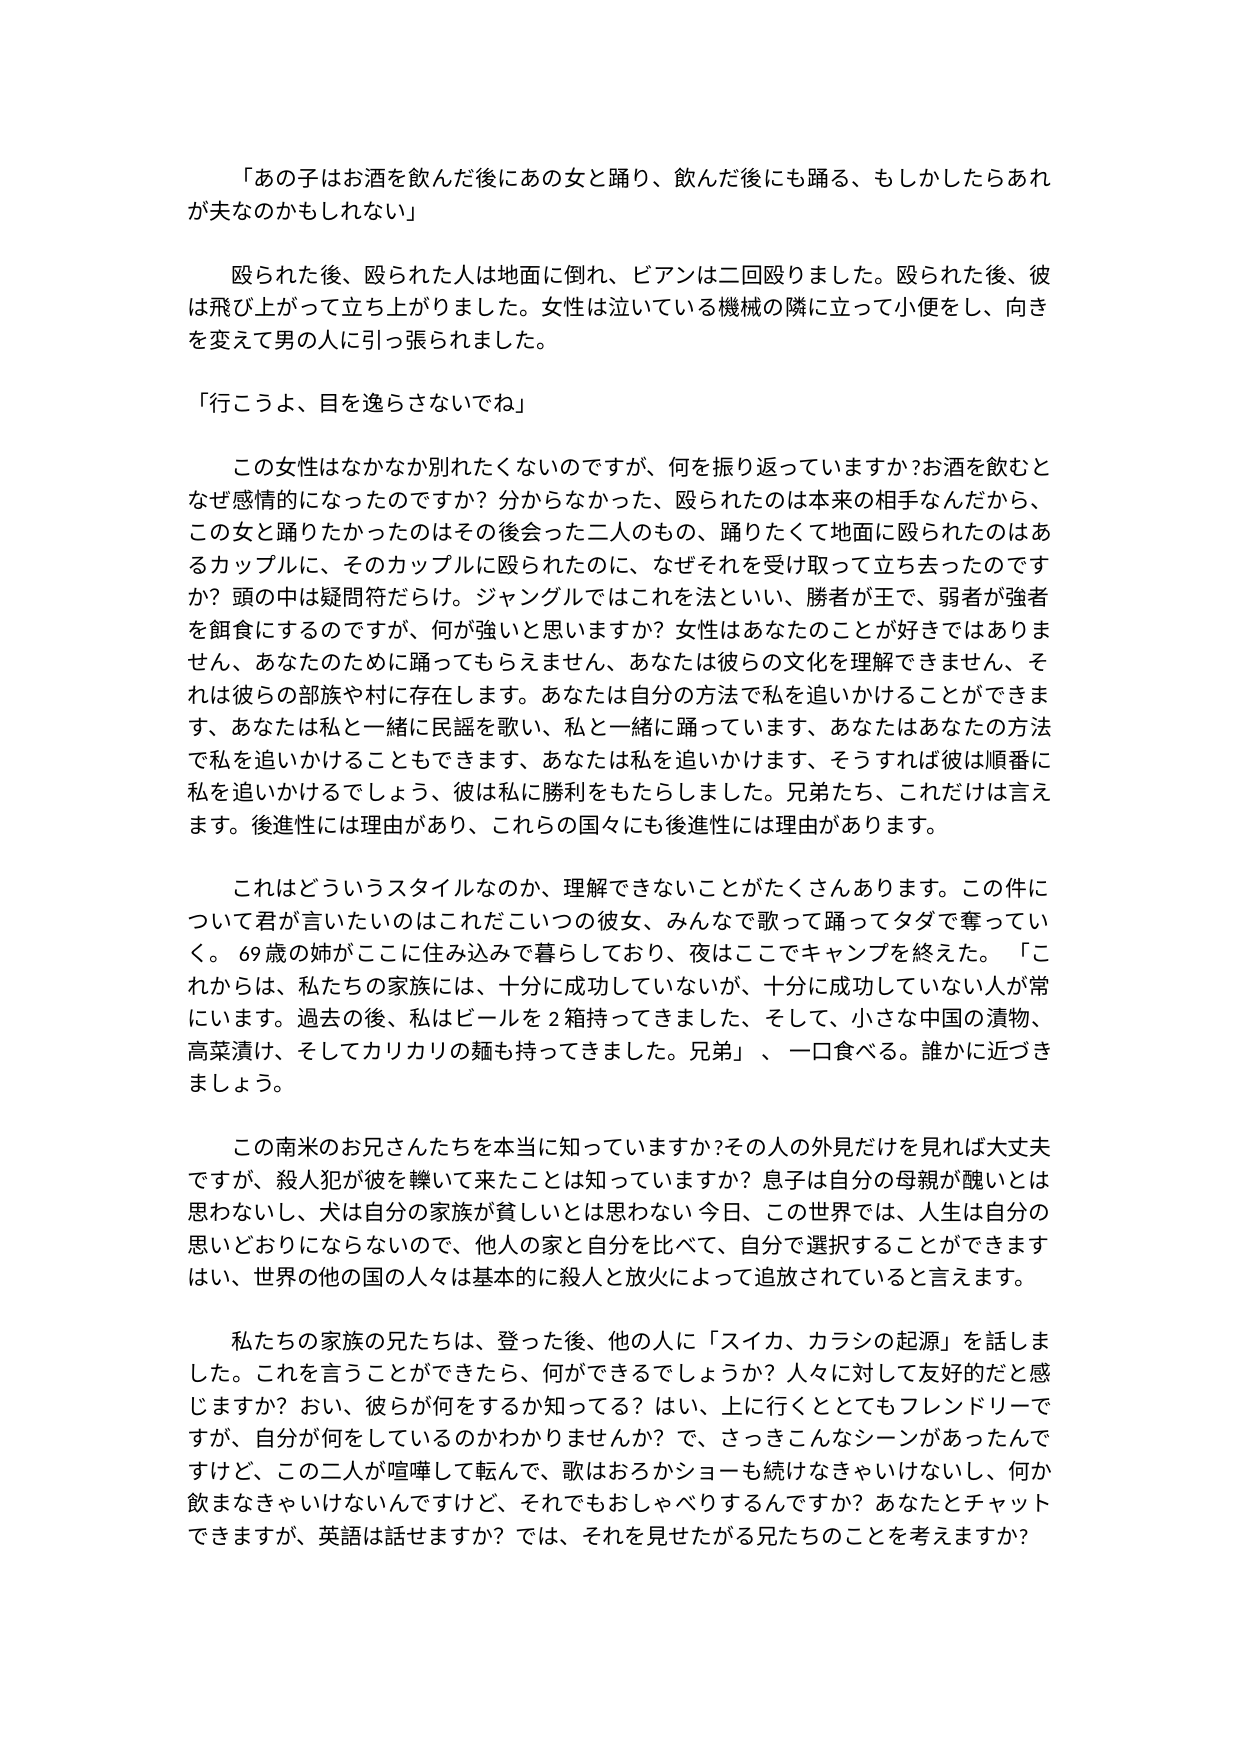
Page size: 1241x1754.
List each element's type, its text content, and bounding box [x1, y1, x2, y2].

text 「行こうよ、目を逸らさないでね」 [187, 387, 1053, 419]
text この女性はなかなか別れたくないのですが、何を振り返っていますか?お酒を飲むとなぜ感情的になったのですか？分からなかった、殴られたのは本来の相手なんだから、この女と踊りたかったのはその後会った二人のもの、踊りたくて地面に殴られたのはあるカップルに、そのカップルに殴られたのに、なぜそれを受け取って立ち去ったのですか？頭の中は疑問符だらけ。ジャングルではこれを法といい、勝者が王で、弱者が強者を餌食にするのですが、何が強いと思いますか？女性はあなたのことが好きではありません、あなたのために踊ってもらえません、あなたは彼らの文化を理解できません、それは彼らの部族や村に存在します。あなたは自分の方法で私を追いかけることができます、あなたは私と一緒に民謡を歌い、私と一緒に踊っています、あなたはあなたの方法で私を追いかけることもできます、あなたは私を追いかけます、そうすれば彼は順番に私を追いかけるでしょう、彼は私に勝利をもたらしました。兄弟たち、これだけは言えます。後進性には理由があり、これらの国々にも後進性には理由があります。 [187, 451, 1053, 841]
text これはどういうスタイルなのか、理解できないことがたくさんあります。この件について君が言いたいのはこれだこいつの彼女、みんなで歌って踊ってタダで奪っていく。 69歳の姉がここに住み込みで暮らしており、夜はここでキャンプを終えた。 「これからは、私たちの家族には、十分に成功していないが、十分に成功していない人が常にいます。過去の後、私はビールを2箱持ってきました、そして、小さな中国の漬物、高菜漬け、そしてカリカリの麺も持ってきました。兄弟」 、 一口食べる。誰かに近づきましょう。 [187, 872, 1053, 1099]
text 私たちの家族の兄たちは、登った後、他の人に「スイカ、カラシの起源」を話しました。これを言うことができたら、何ができるでしょうか？人々に対して友好的だと感じますか？おい、彼らが何をするか知ってる？はい、上に行くととてもフレンドリーですが、自分が何をしているのかわかりませんか？で、さっきこんなシーンがあったんですけど、この二人が喧嘩して転んで、歌はおろかショーも続けなきゃいけないし、何か飲まなきゃいけないんですけど、それでもおしゃべりするんですか？あなたとチャットできますが、英語は話せますか？では、それを見せたがる兄たちのことを考えますか? [187, 1324, 1053, 1552]
text この南米のお兄さんたちを本当に知っていますか?その人の外見だけを見れば大丈夫ですが、殺人犯が彼を轢いて来たことは知っていますか？息子は自分の母親が醜いとは思わないし、犬は自分の家族が貧しいとは思わない 今日、この世界では、人生は自分の思いどおりにならないので、他人の家と自分を比べて、自分で選択することができますはい、世界の他の国の人々は基本的に殺人と放火によって追放されていると言えます。 [187, 1131, 1053, 1293]
text 「あの子はお酒を飲んだ後にあの女と踊り、飲んだ後にも踊る、もしかしたらあれが夫なのかもしれない」 [187, 162, 1053, 227]
text 殴られた後、殴られた人は地面に倒れ、ビアンは二回殴りました。殴られた後、彼は飛び上がって立ち上がりました。女性は泣いている機械の隣に立って小便をし、向きを変えて男の人に引っ張られました。 [187, 258, 1053, 356]
